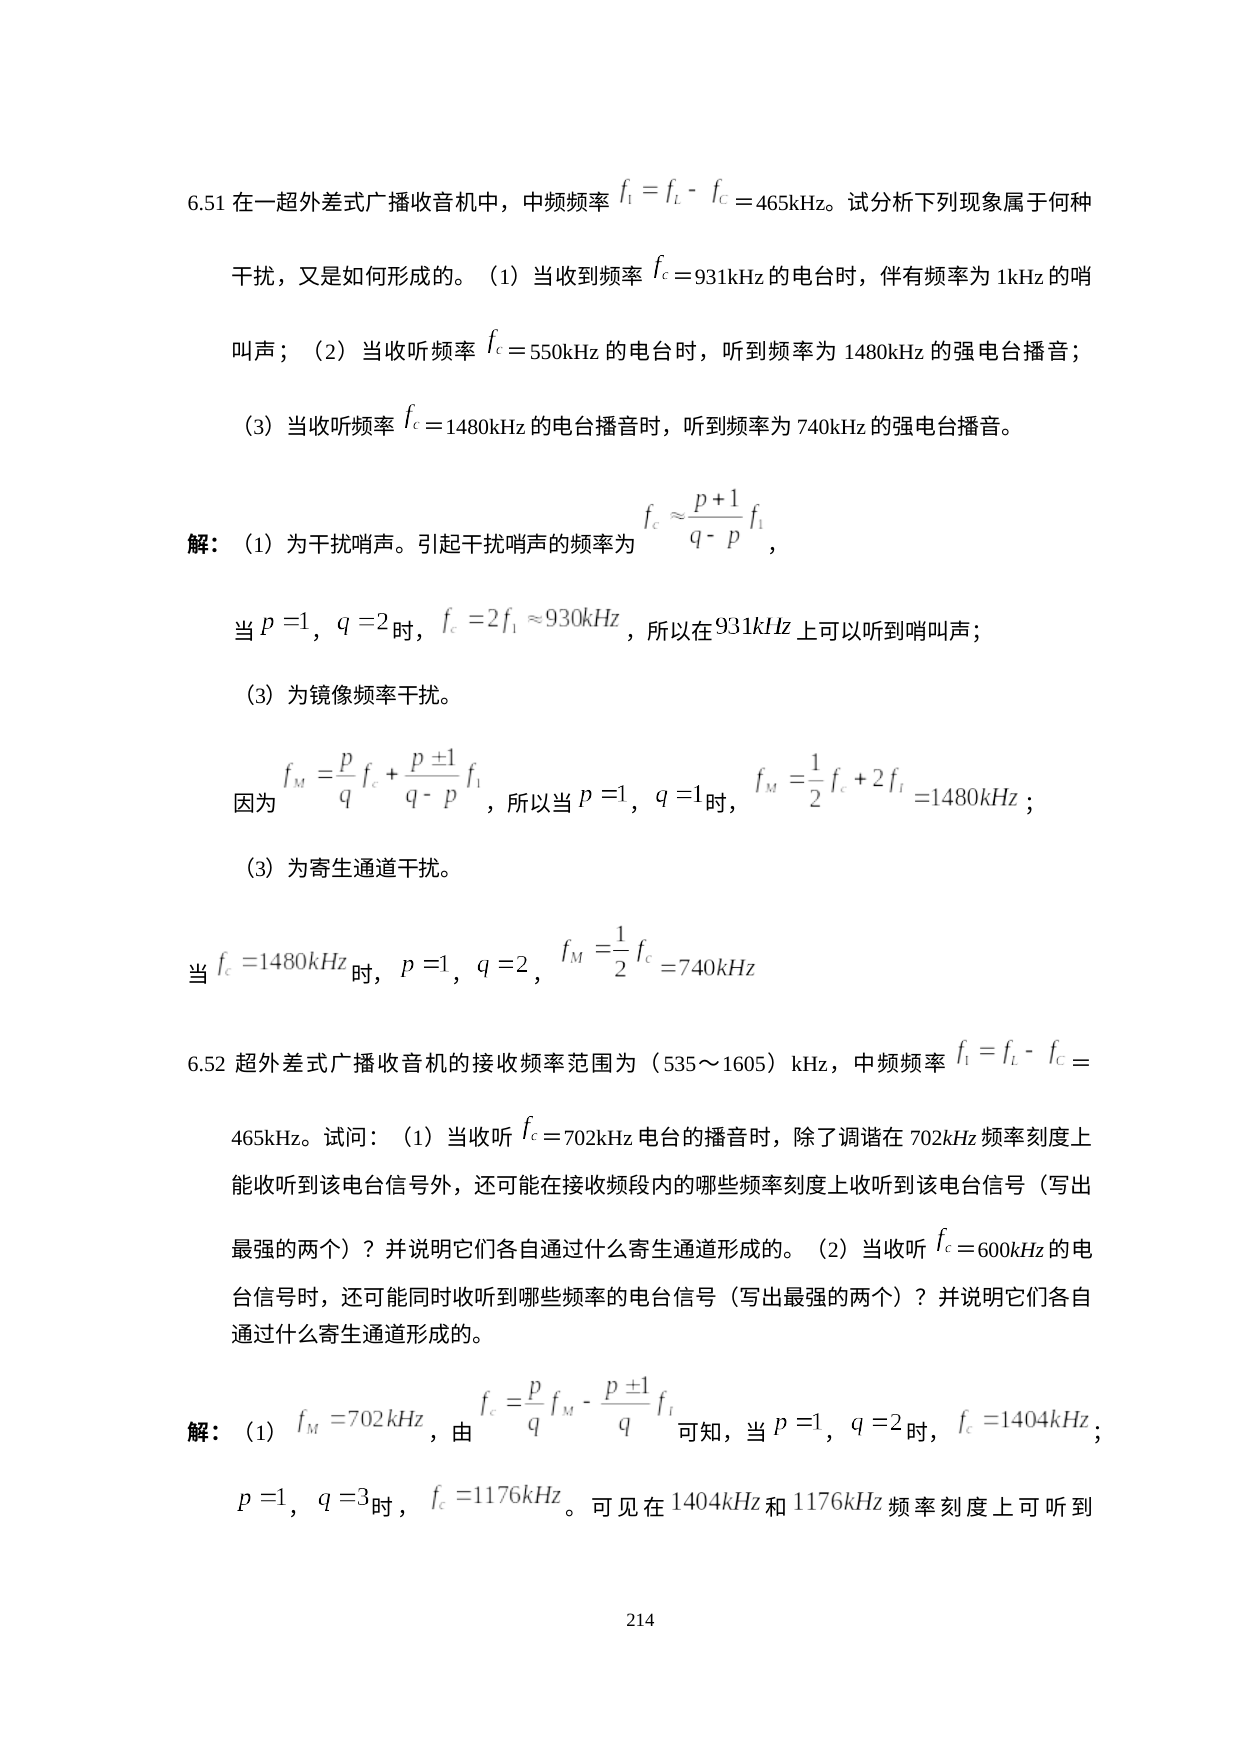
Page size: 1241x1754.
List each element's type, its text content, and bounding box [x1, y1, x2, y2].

text （3）为寄生通道干扰。 [187, 850, 1093, 883]
text 当时，，， [187, 904, 1093, 1002]
text 解：（1）为干扰哨声。引起干扰哨声的频率为， [187, 472, 1093, 570]
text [187, 1371, 1093, 1543]
text 因为，所以当，时，； [187, 731, 1093, 829]
text 当，时，，所以在上可以听到哨叫声； [187, 591, 1093, 656]
text 6.51 在一超外差式广播收音机中，中频频率＝465kHz。试分析下列现象属于何种干扰，又是如何形成的。（1）当收到频率＝931kHz的电台时，伴有频率为1kHz的哨叫声；（2）当收听频率＝550kHz的电台时，听到频率为1480kHz的强电台播音；（3）当收听频率＝1480kHz的电台播音时，听到频率为740kHz的强电台播音。 [187, 162, 1093, 451]
text 6.52 超外差式广播收音机的接收频率范围为（535～1605）kHz，中频频率＝465kHz。试问：（1）当收听＝702kHz电台的播音时，除了调谐在702kHz频率刻度上能收听到该电台信号外，还可能在接收频段内的哪些频率刻度上收听到该电台信号（写出最强的两个）？并说明它们各自通过什么寄生通道形成的。（2）当收听＝600kHz的电台信号时，还可能同时收听到哪些频率的电台信号（写出最强的两个）？并说明它们各自通过什么寄生通道形成的。 [187, 1023, 1093, 1349]
text （3）为镜像频率干扰。 [187, 678, 1093, 710]
